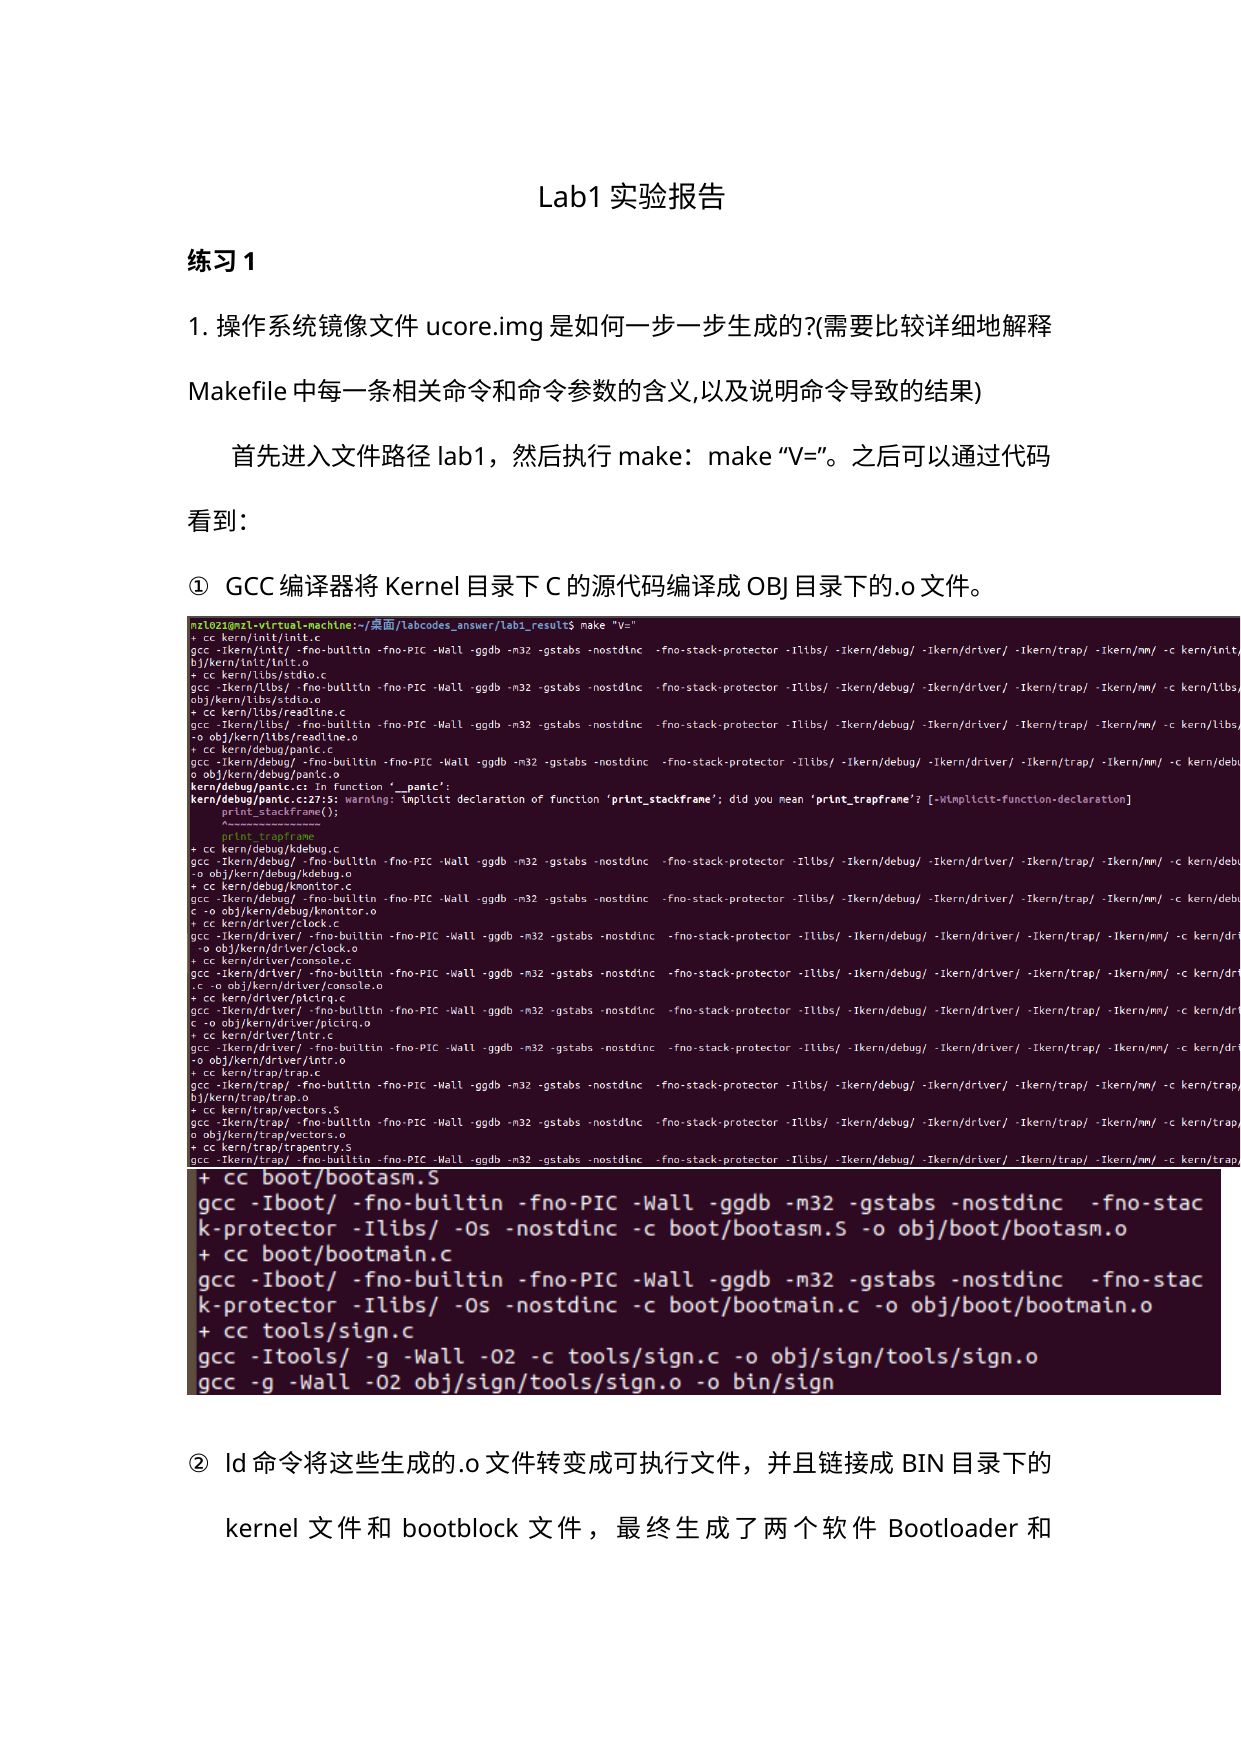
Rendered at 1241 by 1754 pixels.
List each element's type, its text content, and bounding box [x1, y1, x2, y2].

text 首先进入文件路径lab1，然后执行make：make “V=”。之后可以通过代码看到： [187, 422, 1053, 552]
list GCC编译器将Kernel目录下C的源代码编译成OBJ目录下的.o文件。 [187, 552, 1053, 616]
text 1. 操作系统镜像文件ucore.img是如何一步一步生成的?(需要比较详细地解释Makefile中每一条相关命令和命令参数的含义,以及说明命令导致的结果) [187, 292, 1053, 422]
text 练习1 [187, 227, 1053, 292]
picture [187, 616, 1241, 1167]
text Lab1实验报告 [494, 162, 1053, 227]
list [187, 1429, 1053, 1559]
picture [187, 1169, 1221, 1395]
